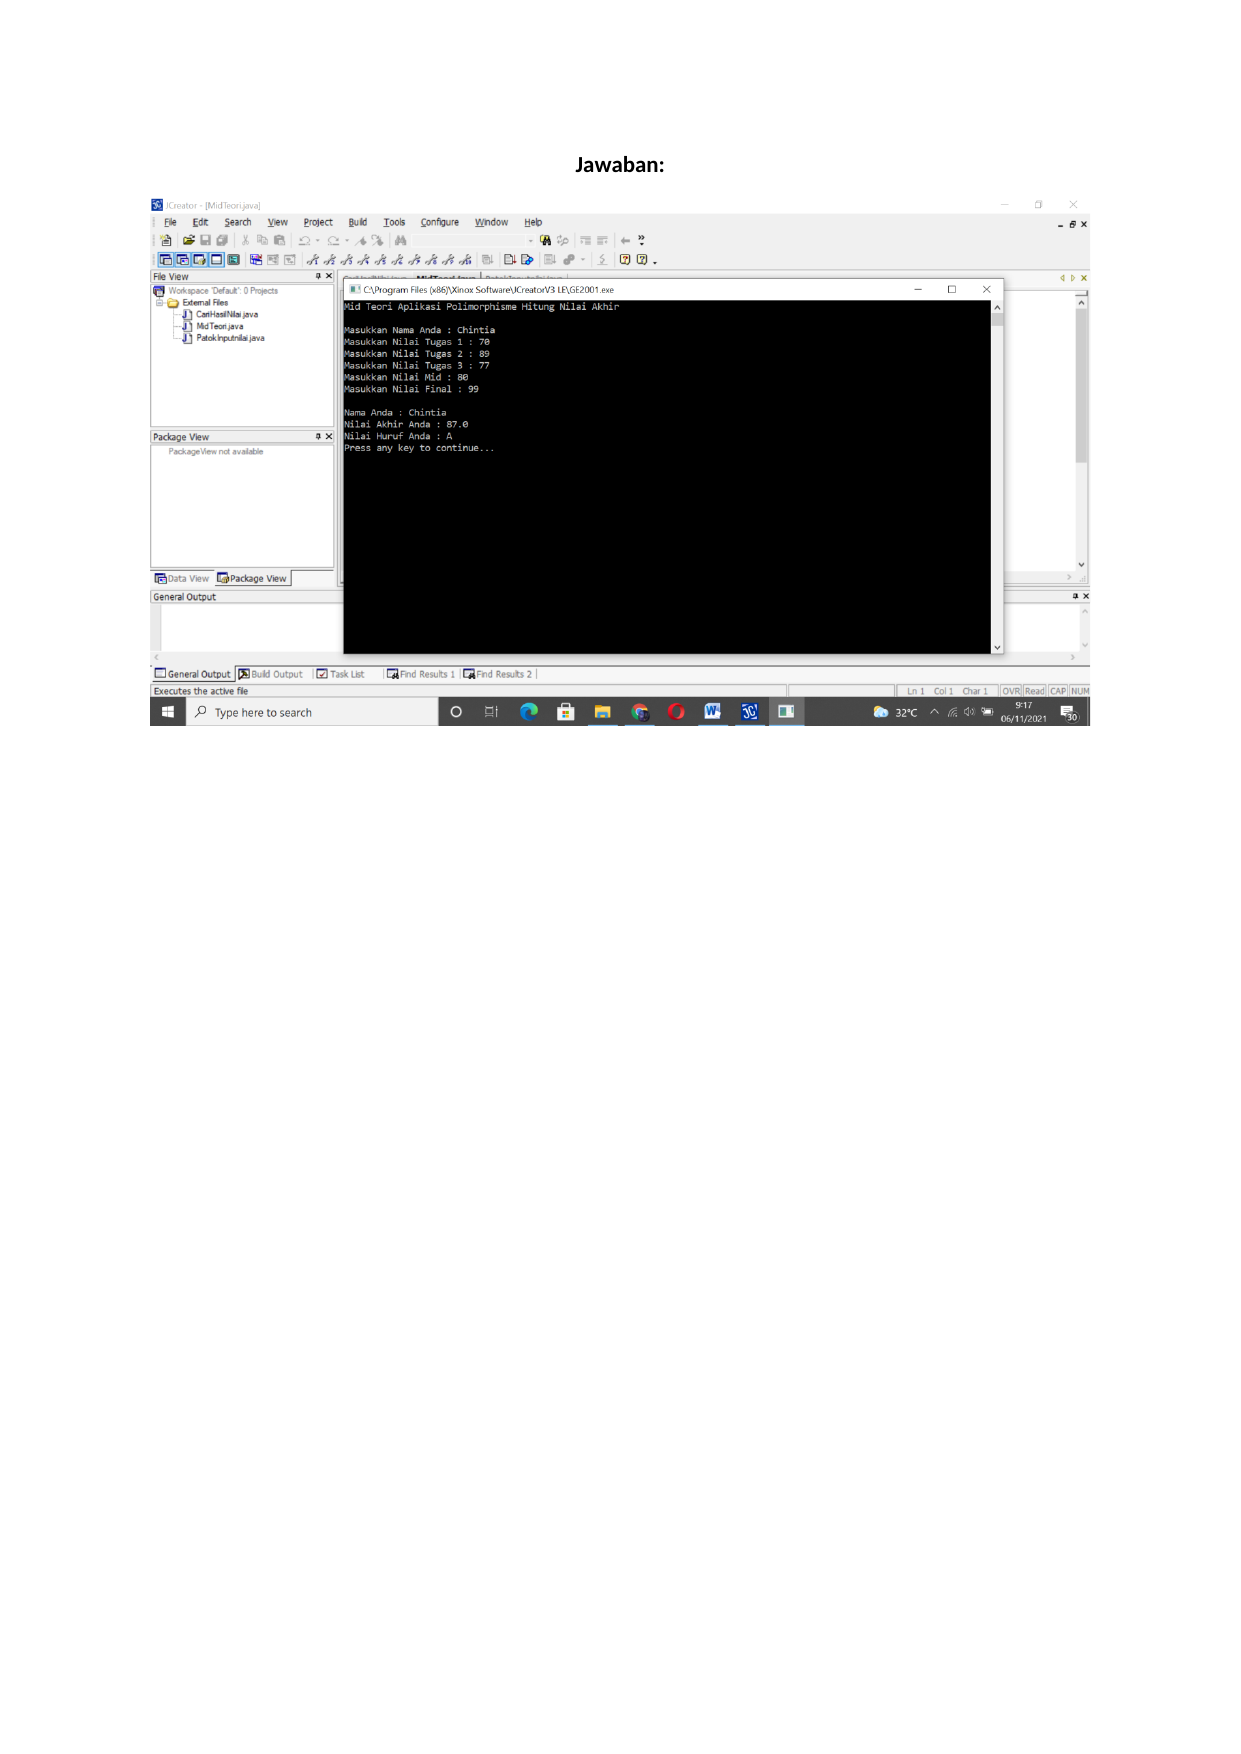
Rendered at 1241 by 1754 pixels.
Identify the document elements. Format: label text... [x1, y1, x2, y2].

picture [150, 196, 1091, 726]
text Jawaban: [150, 150, 1090, 178]
